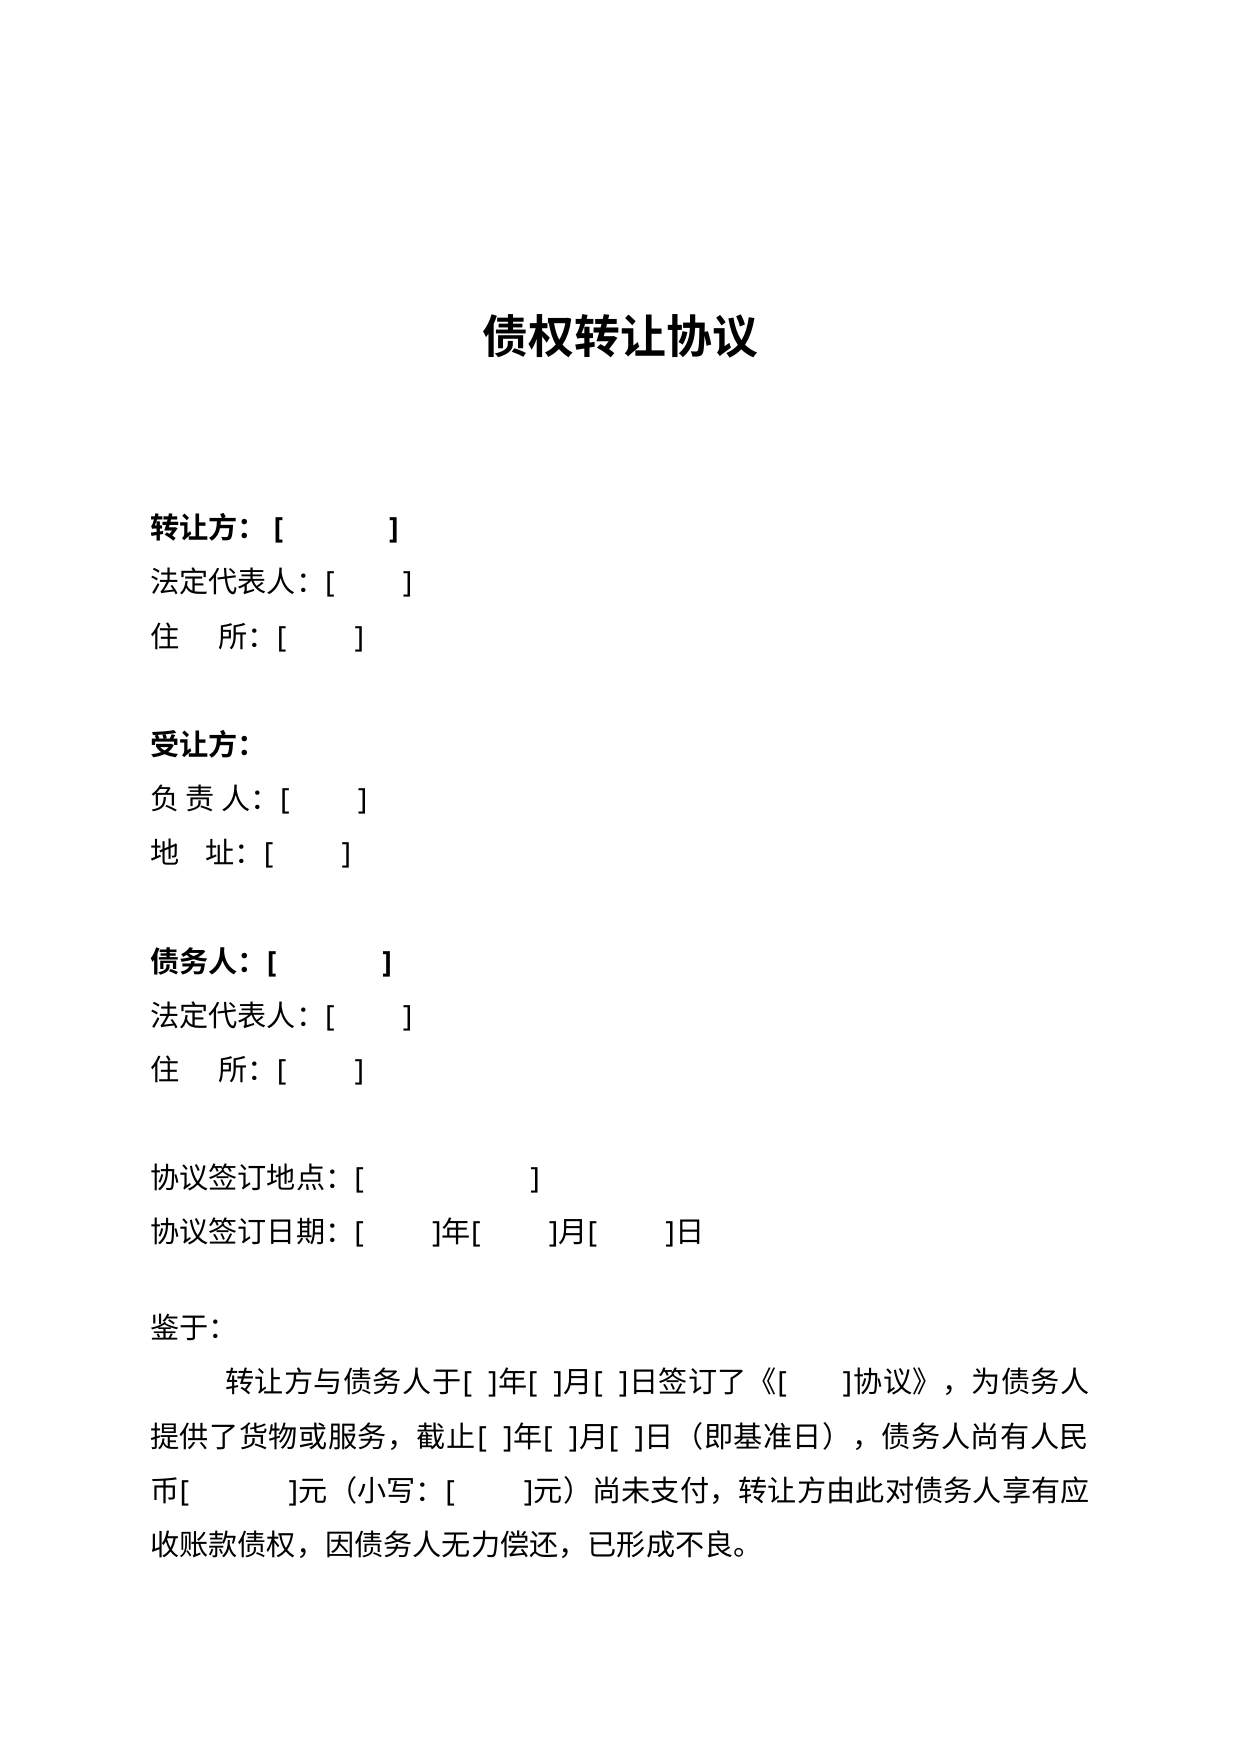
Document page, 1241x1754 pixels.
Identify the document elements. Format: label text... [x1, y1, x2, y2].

text 转让方与债务人于[ ]年[ ]月[ ]日签订了《[ ]协议》，为债务人提供了货物或服务，截止[ ]年[ ]月[ ]日（即基准日），债务人尚有人民币[ ]元（小写：[ ]元）尚未支付，转让方由此对债务人享有应收账款债权，因债务人无力偿还，已形成不良。 [150, 1349, 1090, 1566]
text 协议签订日期：[ ]年[ ]月[ ]日 [150, 1199, 1090, 1254]
text 负 责 人：[ ] [150, 766, 1090, 820]
text 转让方： [ ] [150, 495, 1090, 549]
text 债务人：[ ] [150, 929, 1090, 983]
text 法定代表人：[ ] [150, 983, 1090, 1037]
text 鉴于： [150, 1295, 1090, 1349]
text 地 址：[ ] [150, 820, 1090, 874]
text 协议签订地点：[ ] [150, 1145, 1090, 1199]
text 法定代表人：[ ] [150, 549, 1090, 604]
text 债权转让协议 [150, 300, 1090, 366]
text 住 所：[ ] [150, 1037, 1090, 1091]
text 住 所：[ ] [150, 604, 1090, 658]
text 受让方： [150, 712, 1090, 766]
